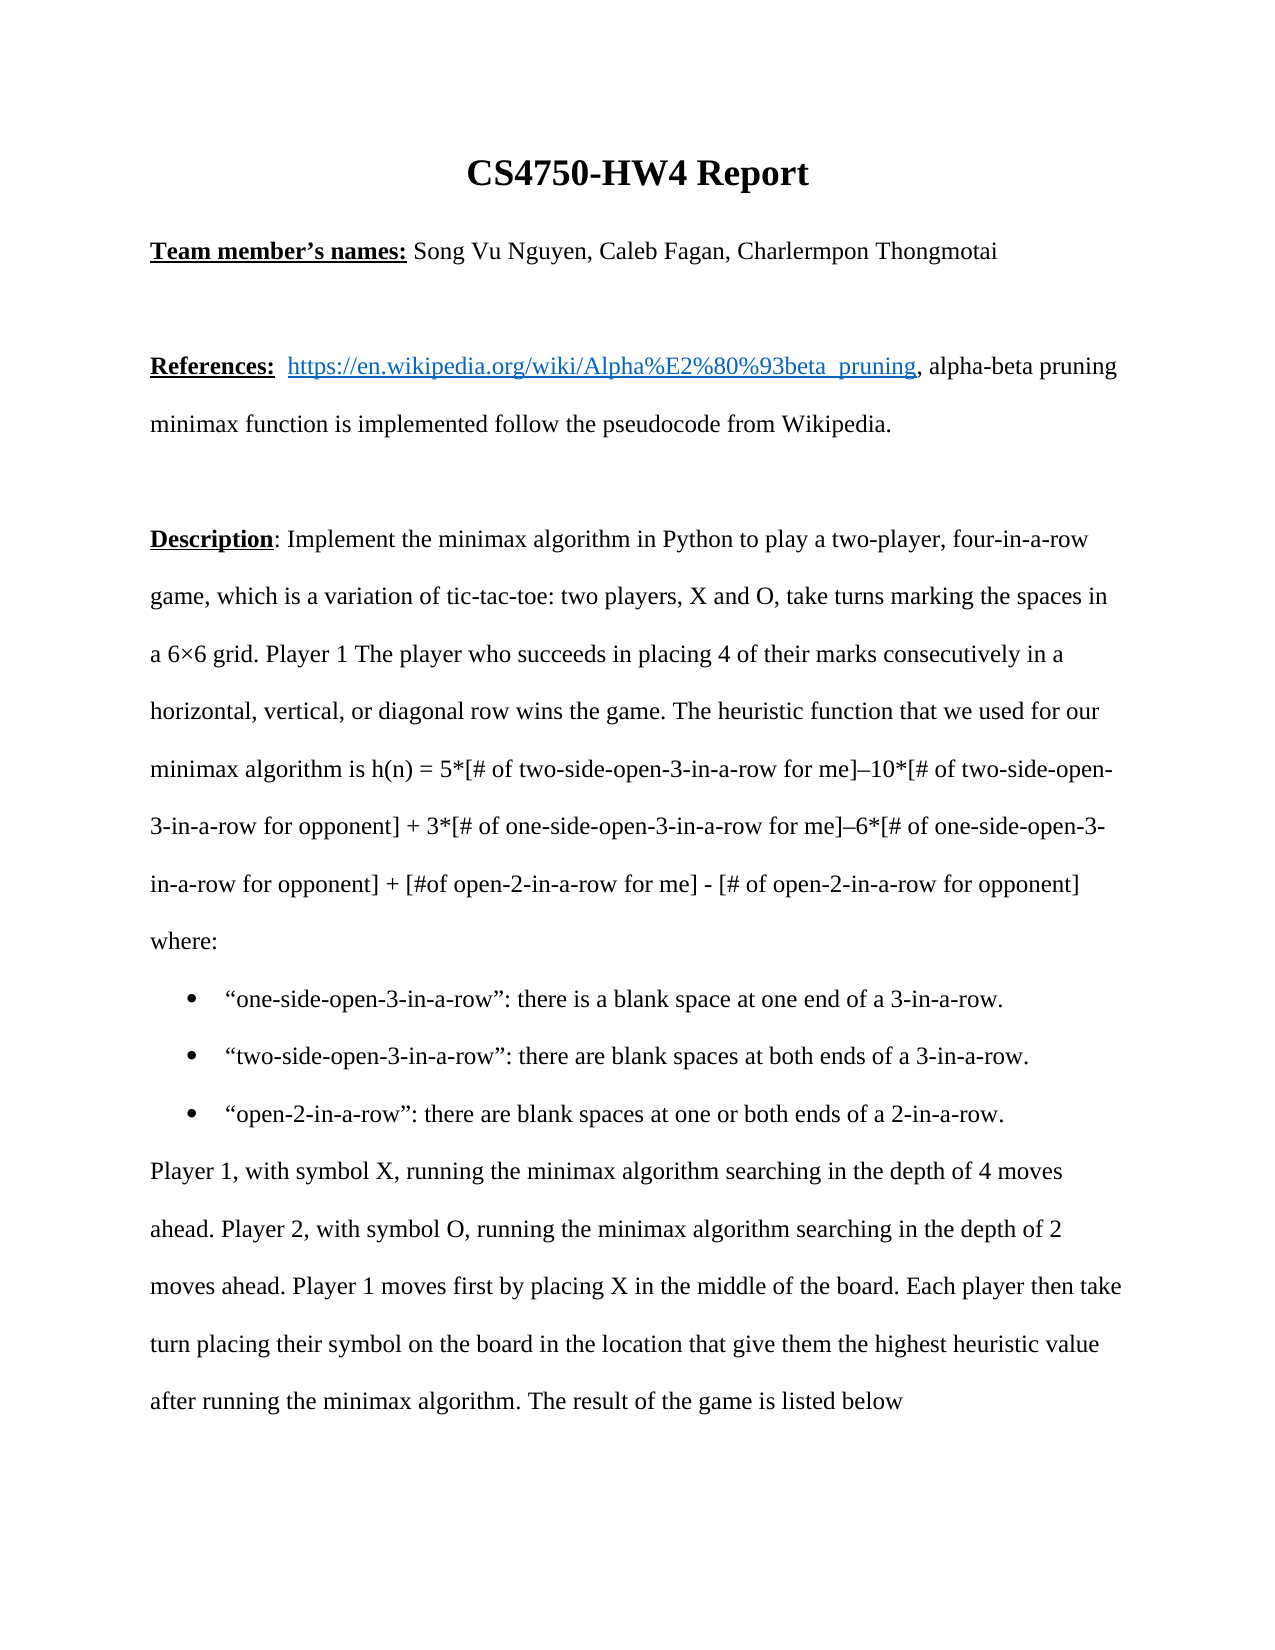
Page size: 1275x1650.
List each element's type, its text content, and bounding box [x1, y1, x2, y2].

list “one-side-open-3-in-a-row”: there is a blank space at one end of a 3-in-a-row. [187, 984, 1125, 1012]
text Team member’s names: Song Vu Nguyen, Caleb Fagan, Charlermpon Thongmotai [150, 236, 1125, 265]
text CS4750-HW4 Report [150, 150, 1125, 193]
text Player 1, with symbol X, running the minimax algorithm searching in the depth of 4 moves ahead. Player 2, with symbol O, running the minimax algorithm searching in the depth of 2 moves ahead. Player 1 moves first by placing X in the middle of the board. Each player then take turn placing their symbol on the board in the location that give them the highest heuristic value after running the minimax algorithm. The result of the game is listed below [150, 1156, 1125, 1415]
list “open-2-in-a-row”: there are blank spaces at one or both ends of a 2-in-a-row. [187, 1099, 1125, 1127]
text References: https://en.wikipedia.org/wiki/Alpha%E2%80%93beta_pruning, alpha-beta pruning minimax function is implemented follow the pseudocode from Wikipedia. [150, 351, 1125, 437]
list “two-side-open-3-in-a-row”: there are blank spaces at both ends of a 3-in-a-row. [187, 1041, 1125, 1070]
text Description: Implement the minimax algorithm in Python to play a two-player, four-in-a-row game, which is a variation of tic-tac-toe: two players, X and O, take turns marking the spaces in a 6×6 grid. Player 1 The player who succeeds in placing 4 of their marks consecutively in a horizontal, vertical, or diagonal row wins the game. The heuristic function that we used for our minimax algorithm is h(n) = 5*[# of two-side-open-3-in-a-row for me]–10*[# of two-side-open-3-in-a-row for opponent] + 3*[# of one-side-open-3-in-a-row for me]–6*[# of one-side-open-3-in-a-row for opponent] + [#of open-2-in-a-row for me] - [# of open-2-in-a-row for opponent] where: [150, 524, 1125, 955]
